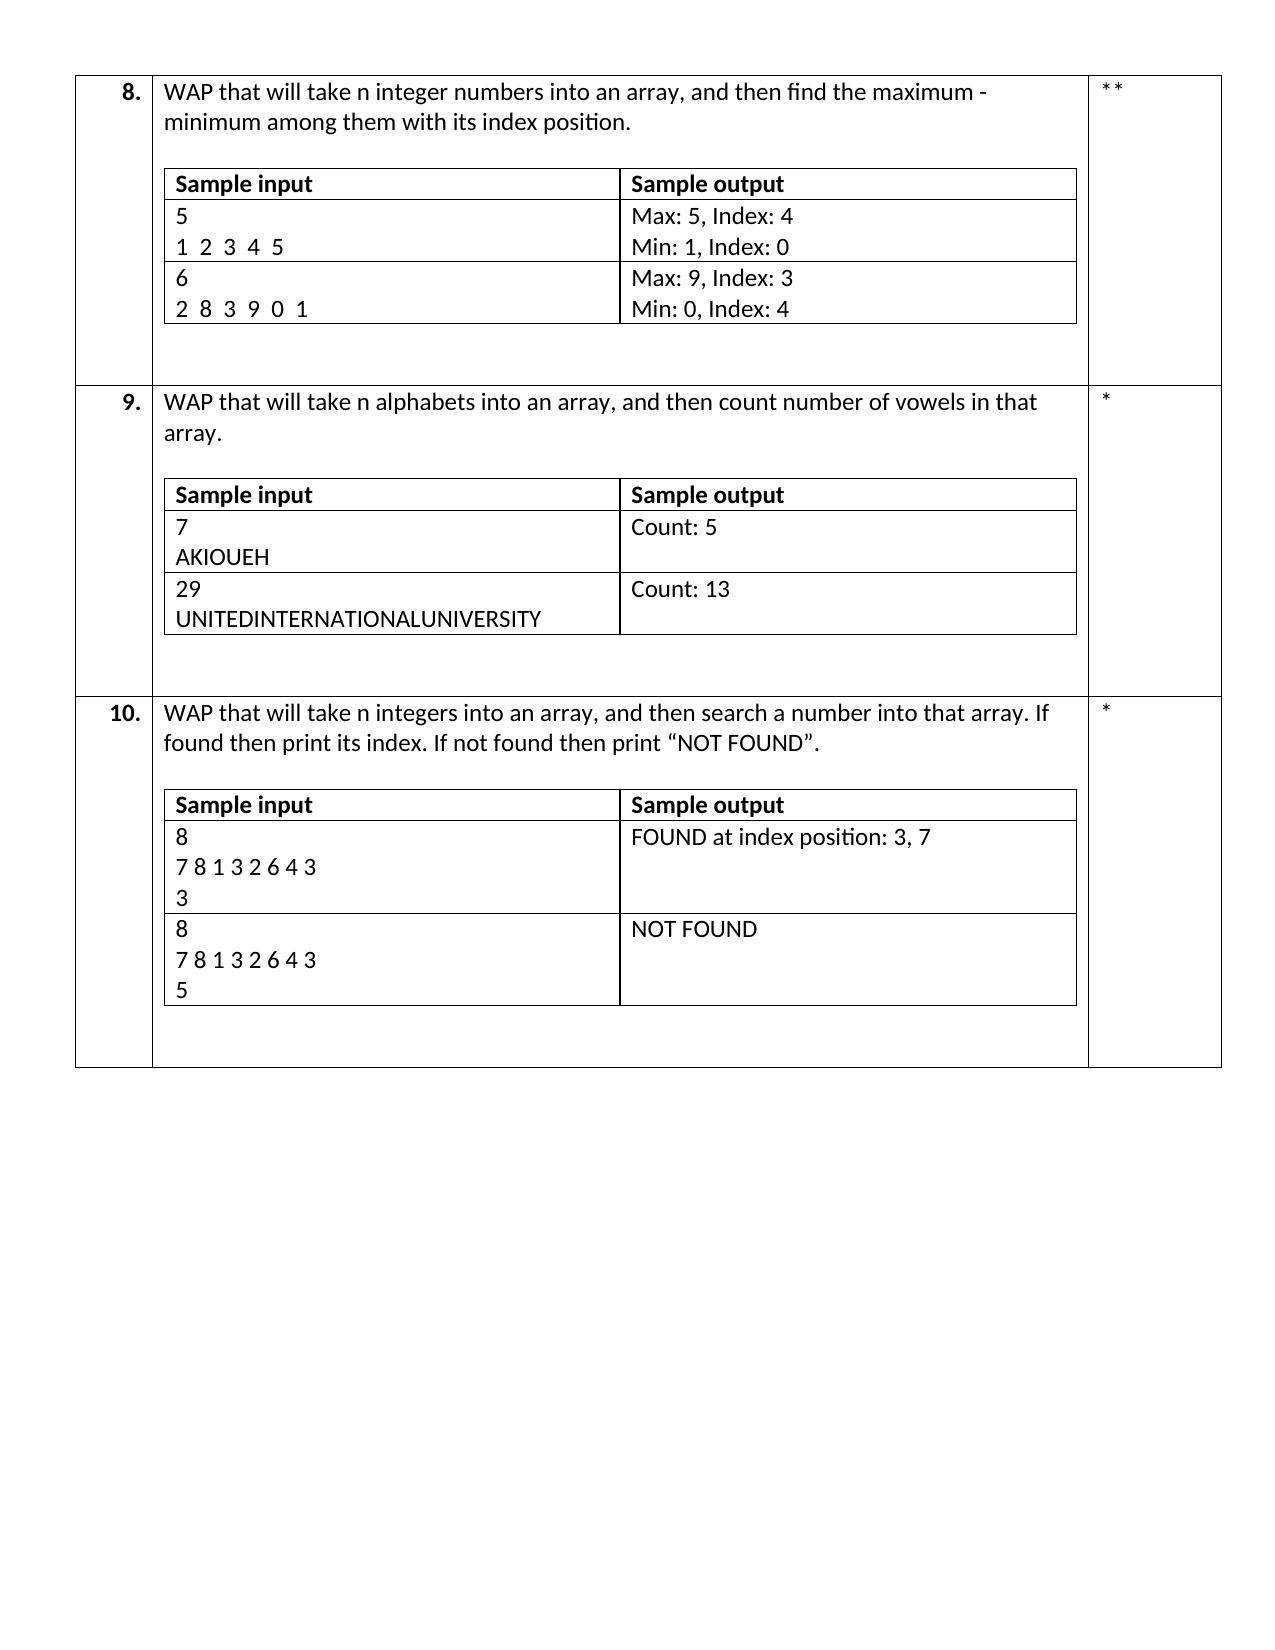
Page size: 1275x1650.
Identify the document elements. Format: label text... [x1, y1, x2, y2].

table_cell * [1089, 386, 1221, 696]
table_cell ** [1089, 76, 1221, 385]
table_cell 10. [76, 697, 152, 1067]
table_cell WAP that will take n integer numbers into an array, and then find the maximum -minimum among them with its index position. [153, 76, 1088, 385]
table_cell WAP that will take n alphabets into an array, and then count number of vowels in that array. [153, 386, 1088, 696]
table_cell * [1089, 697, 1221, 1067]
table_cell 9. [76, 386, 152, 696]
table_cell WAP that will take n integers into an array, and then search a number into that array. If found then print its index. If not found then print “NOT FOUND”. [153, 697, 1088, 1067]
table_cell 8. [76, 76, 152, 385]
